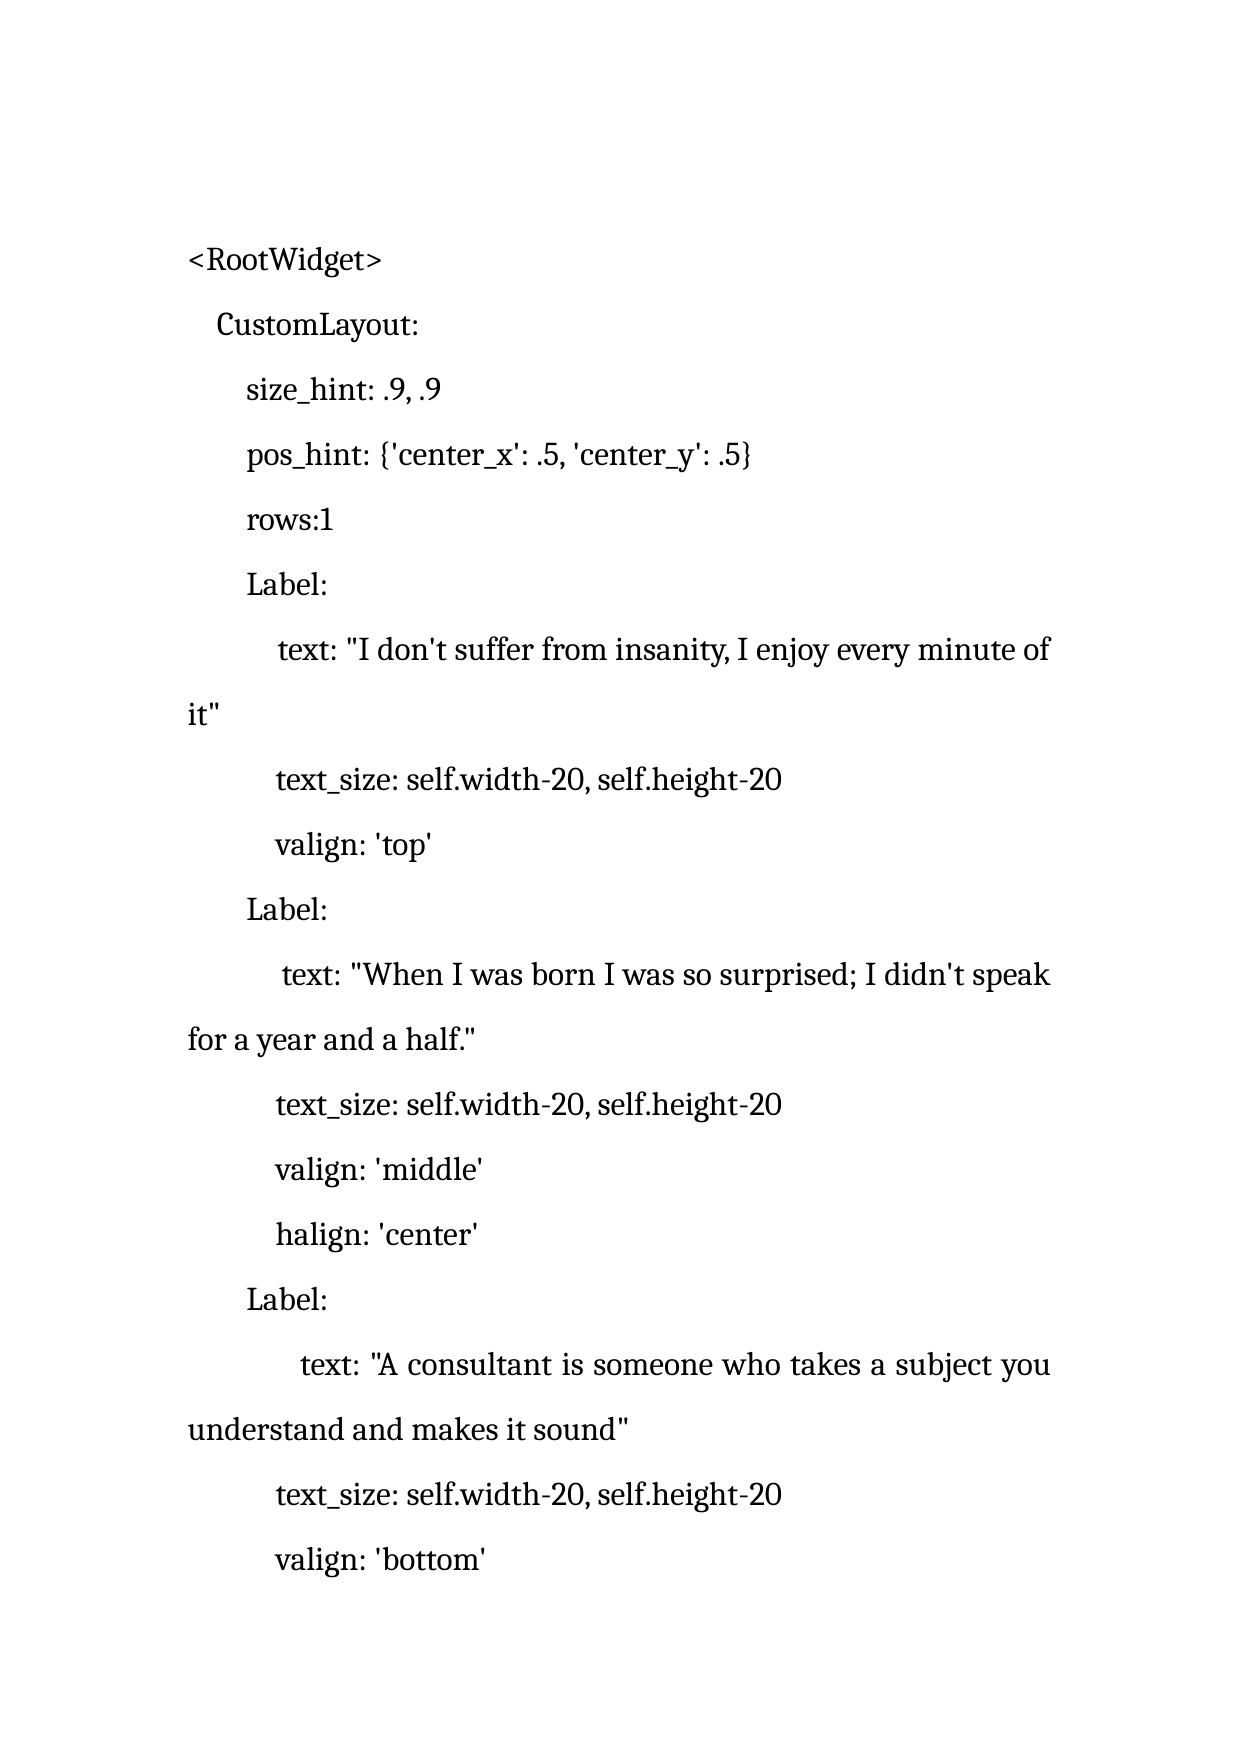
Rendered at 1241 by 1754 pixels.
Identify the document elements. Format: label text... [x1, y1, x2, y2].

text text_size: self.width-20, self.height-20 [187, 1072, 1053, 1137]
text CustomLayout: [187, 292, 1053, 357]
text Label: [187, 877, 1053, 942]
text text: "A consultant is someone who takes a subject you understand and makes it sound" [187, 1332, 1053, 1462]
text <RootWidget> [187, 227, 1053, 292]
text Label: [187, 1267, 1053, 1332]
text rows:1 [187, 487, 1053, 552]
text text_size: self.width-20, self.height-20 [187, 1462, 1053, 1527]
text valign: 'bottom' [187, 1527, 1053, 1592]
text text: "I don't suffer from insanity, I enjoy every minute of it" [187, 617, 1053, 747]
text valign: 'middle' [187, 1137, 1053, 1202]
text pos_hint: {'center_x': .5, 'center_y': .5} [187, 422, 1053, 487]
text halign: 'center' [187, 1202, 1053, 1267]
text text_size: self.width-20, self.height-20 [187, 747, 1053, 812]
text valign: 'top' [187, 812, 1053, 877]
text size_hint: .9, .9 [187, 357, 1053, 422]
text text: "When I was born I was so surprised; I didn't speak for a year and a half." [187, 942, 1053, 1072]
text Label: [187, 552, 1053, 617]
